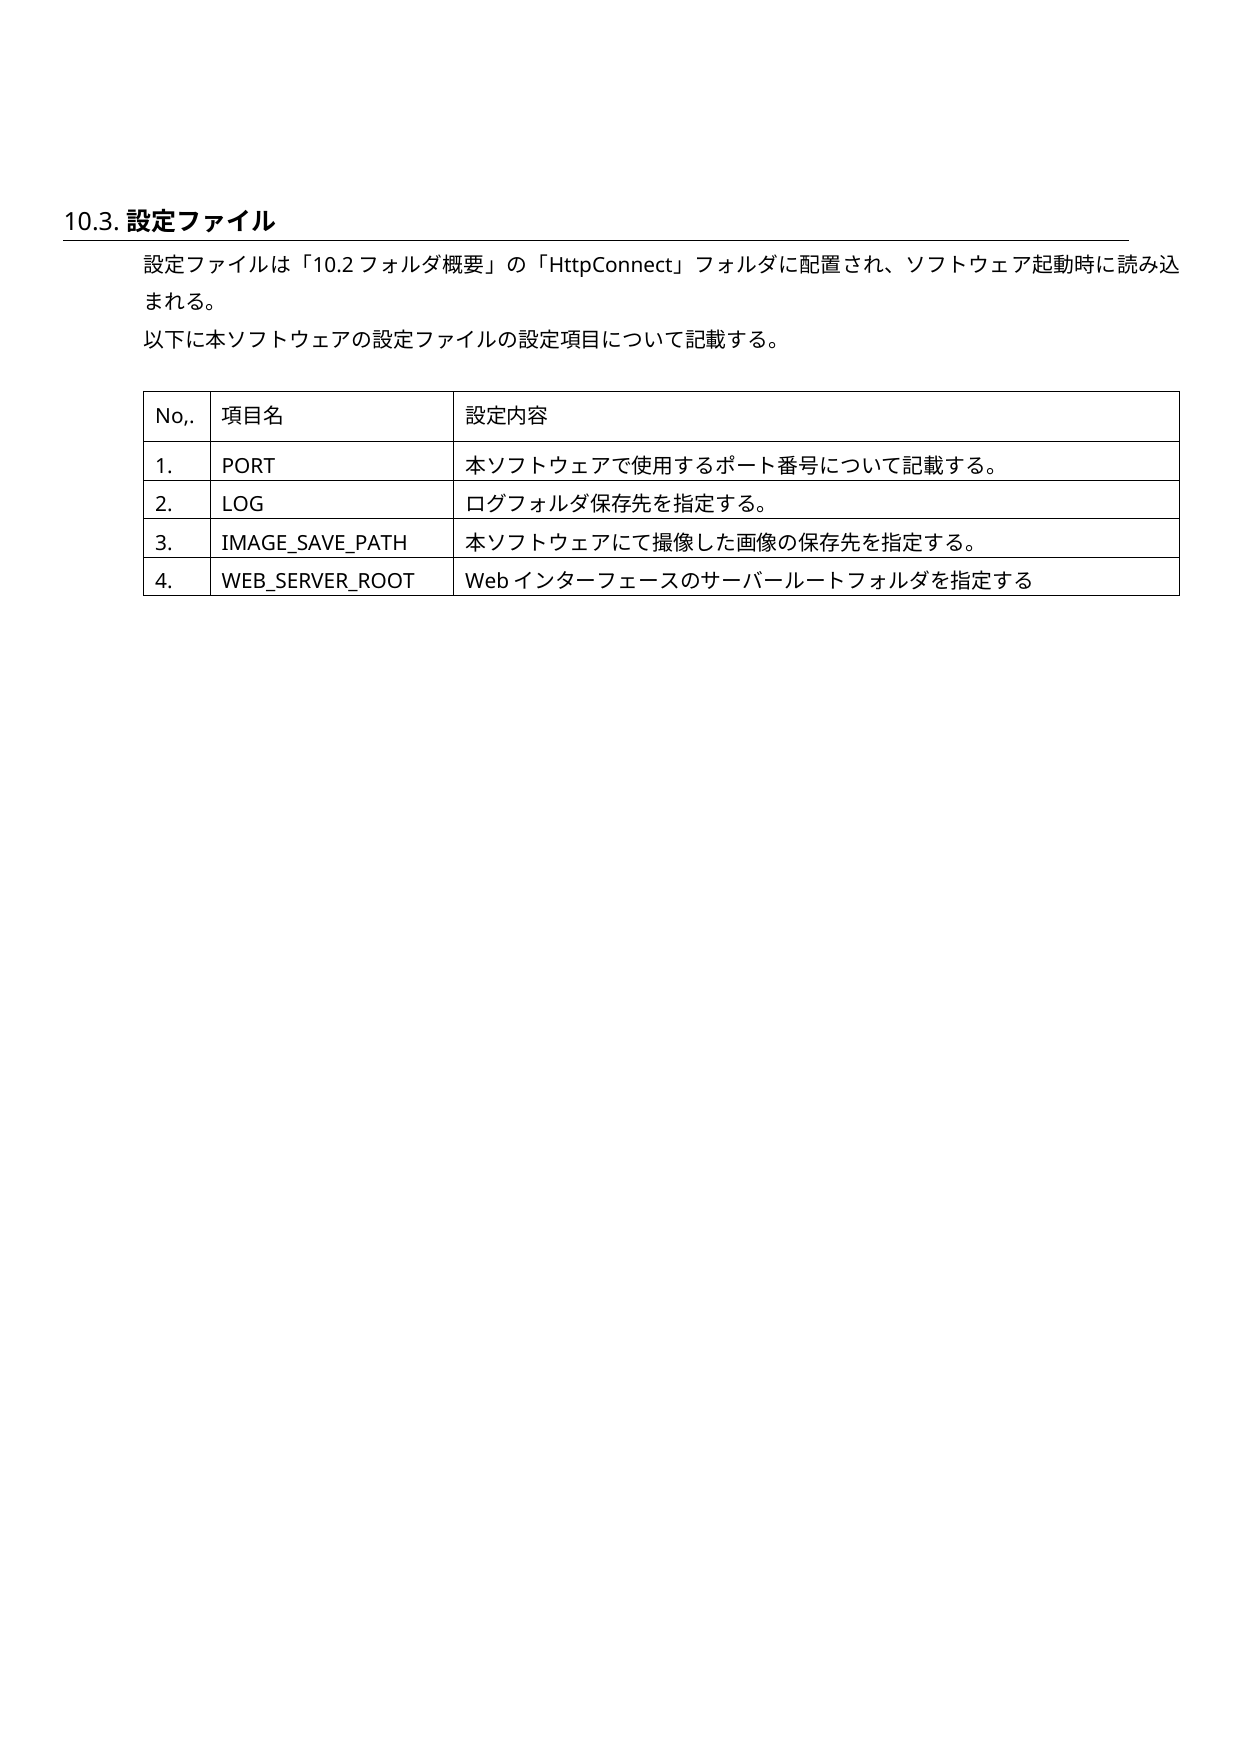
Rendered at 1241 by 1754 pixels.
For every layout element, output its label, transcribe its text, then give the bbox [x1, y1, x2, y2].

table_header 設定内容 [454, 392, 1179, 441]
table_cell [144, 442, 210, 479]
table_cell 本ソフトウェアにて撮像した画像の保存先を指定する。 [454, 519, 1179, 557]
subtitle 設定ファイル [63, 204, 1129, 240]
table_cell WEB_SERVER_ROOT [211, 558, 453, 595]
text 設定ファイルは「8.2フォルダ概要」の「HttpConnect」フォルダに配置され、ソフトウェア起動時に読み込まれる。 [143, 241, 1180, 316]
table_cell [144, 519, 210, 557]
table_header 項目名 [211, 392, 453, 441]
table_cell ログフォルダ保存先を指定する。 [454, 481, 1179, 518]
table_cell [144, 481, 210, 518]
table_cell PORT [211, 442, 453, 479]
table_cell IMAGE_SAVE_PATH [211, 519, 453, 557]
table_header No,. [144, 392, 210, 441]
table_cell LOG [211, 481, 453, 518]
text 以下に本ソフトウェアの設定ファイルの設定項目について記載する。 [143, 316, 1180, 353]
table_cell [144, 558, 210, 595]
table_cell Webインターフェースのサーバールートフォルダを指定する [454, 558, 1179, 595]
table_cell 本ソフトウェアで使用するポート番号について記載する。 [454, 442, 1179, 479]
